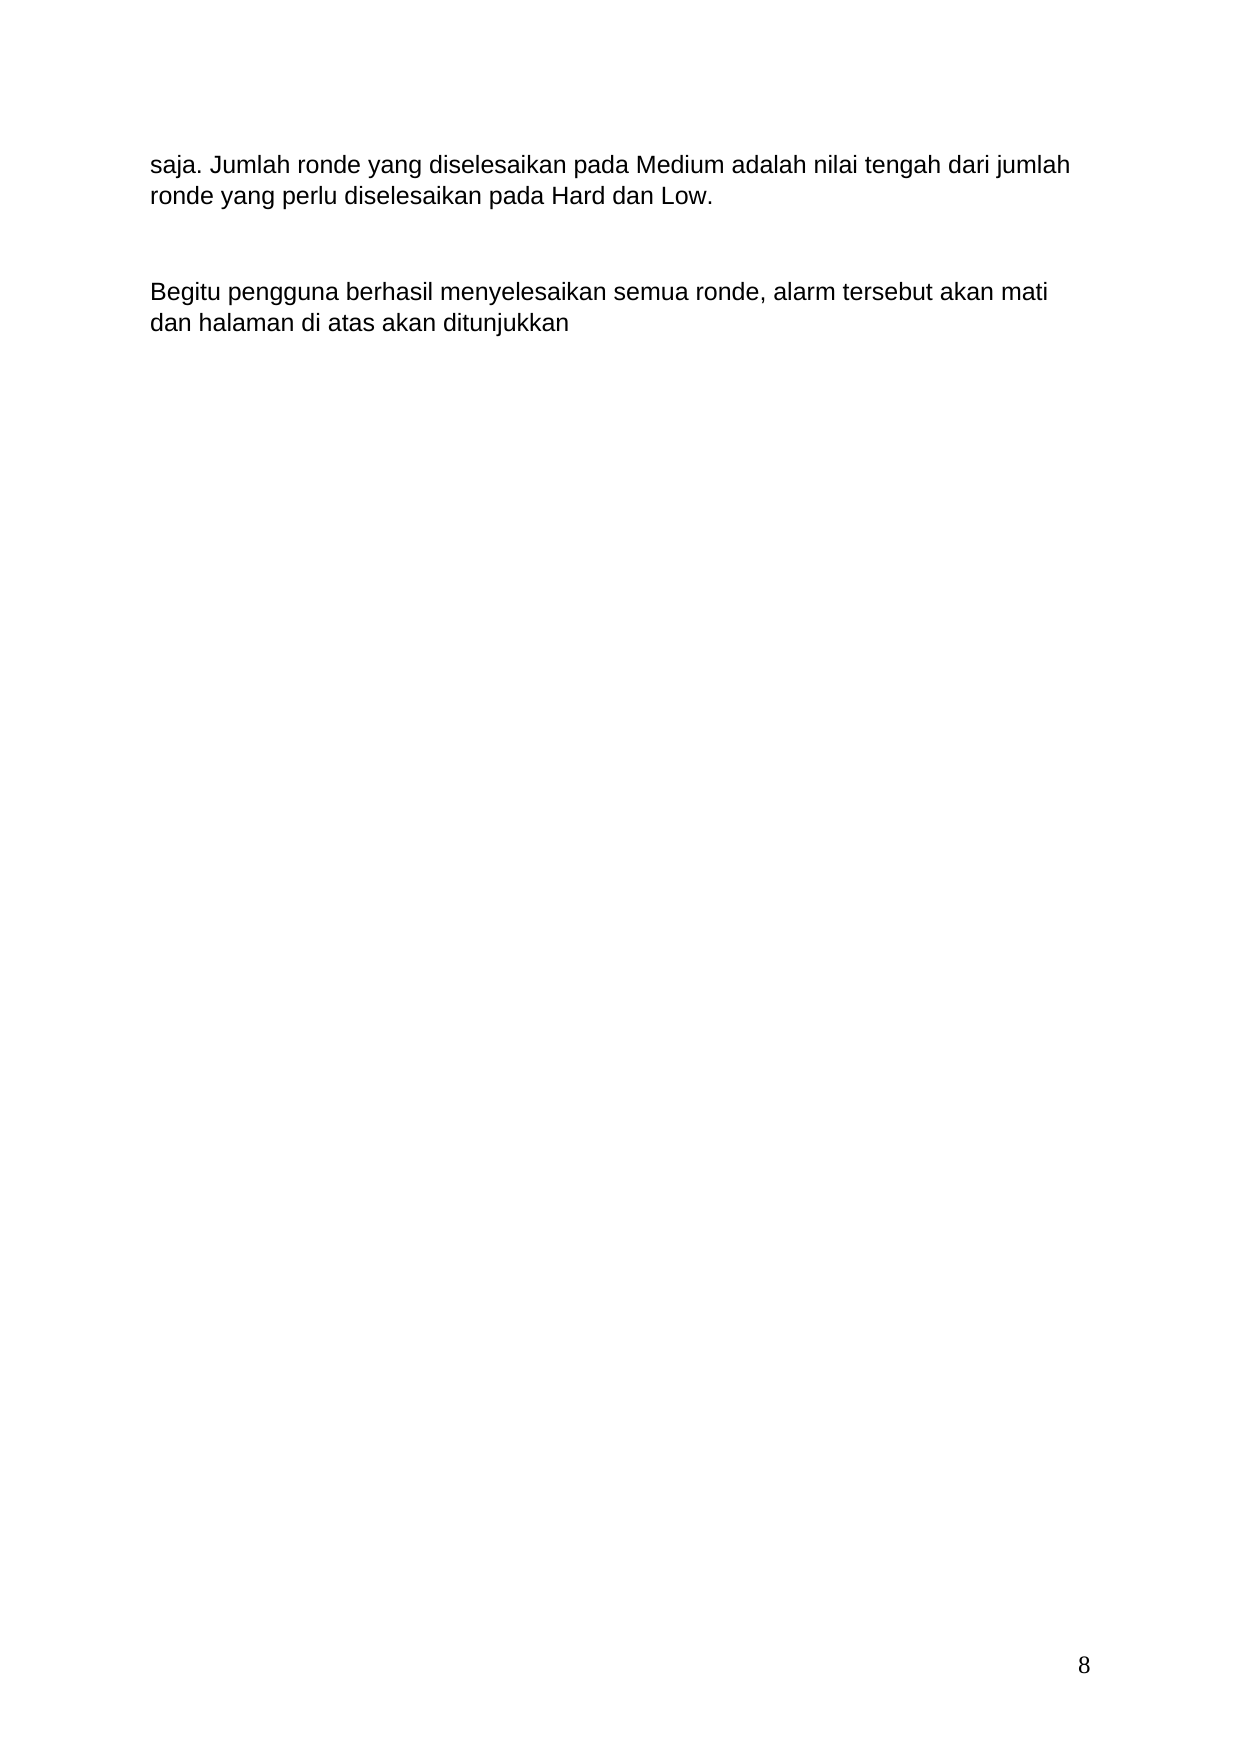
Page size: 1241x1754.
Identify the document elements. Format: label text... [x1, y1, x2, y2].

text Begitu pengguna berhasil menyelesaikan semua ronde, alarm tersebut akan mati dan halaman di atas akan ditunjukkan [150, 276, 1090, 336]
text Di bagian inilah Low, Medium, dan High itu datang. Jika alarm dipasang pada High, maka pengguna akan perlu untuk bermain beberapa ronde dari memory game tersebut sebelum alarm yang berbunyi dapat dimatikan. Dalam arti lain, meskipun tiles-nya sudah habis, maka pengguna akan diberikan satu set tiles baru dan musti memainkannya lagi. Hal tersebut dilakukan beberapa kali. Jika alarm dipasang pada Low, maka pengguna cukup memainkan memory game tersebut untuk satu ronde saja. Jumlah ronde yang diselesaikan pada Medium adalah nilai tengah dari jumlah ronde yang perlu diselesaikan pada Hard dan Low. [150, 150, 1090, 210]
